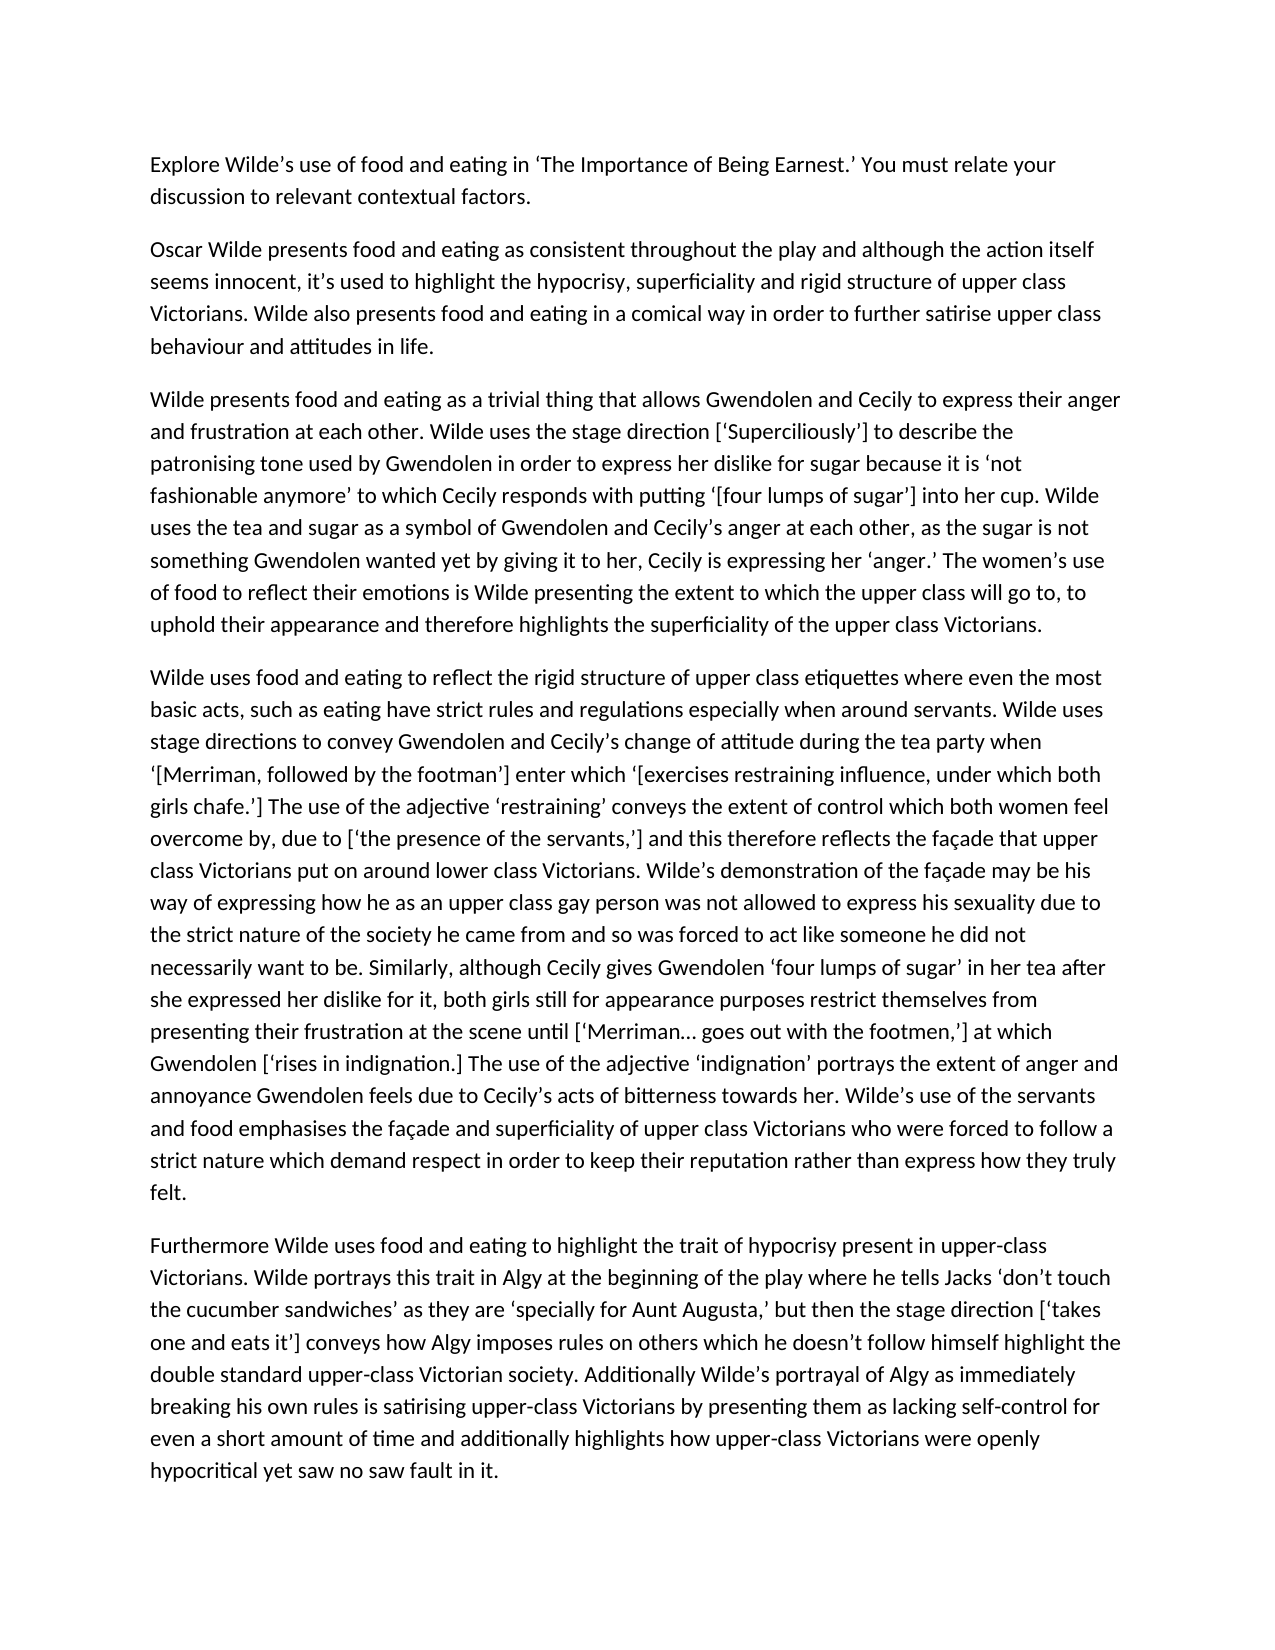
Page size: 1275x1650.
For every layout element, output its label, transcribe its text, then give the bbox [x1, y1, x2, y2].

text Wilde presents food and eating as a trivial thing that allows Gwendolen and Cecily to express their anger and frustration at each other. Wilde uses the stage direction [‘Superciliously’] to describe the patronising tone used by Gwendolen in order to express her dislike for sugar because it is ‘not fashionable anymore’ to which Cecily responds with putting ‘[four lumps of sugar’] into her cup. Wilde uses the tea and sugar as a symbol of Gwendolen and Cecily’s anger at each other, as the sugar is not something Gwendolen wanted yet by giving it to her, Cecily is expressing her ‘anger.’ The women’s use of food to reflect their emotions is Wilde presenting the extent to which the upper class will go to, to uphold their appearance and therefore highlights the superficiality of the upper class Victorians. [150, 385, 1125, 638]
text Wilde uses food and eating to reflect the rigid structure of upper class etiquettes where even the most basic acts, such as eating have strict rules and regulations especially when around servants. Wilde uses stage directions to convey Gwendolen and Cecily’s change of attitude during the tea party when ‘[Merriman, followed by the footman’] enter which ‘[exercises restraining influence, under which both girls chafe.’] The use of the adjective ‘restraining’ conveys the extent of control which both women feel overcome by, due to [‘the presence of the servants,’] and this therefore reflects the façade that upper class Victorians put on around lower class Victorians. Wilde’s demonstration of the façade may be his way of expressing how he as an upper class gay person was not allowed to express his sexuality due to the strict nature of the society he came from and so was forced to act like someone he did not necessarily want to be. Similarly, although Cecily gives Gwendolen ‘four lumps of sugar’ in her tea after she expressed her dislike for it, both girls still for appearance purposes restrict themselves from presenting their frustration at the scene until [‘Merriman… goes out with the footmen,’] at which Gwendolen [‘rises in indignation.] The use of the adjective ‘indignation’ portrays the extent of anger and annoyance Gwendolen feels due to Cecily’s acts of bitterness towards her. Wilde’s use of the servants and food emphasises the façade and superficiality of upper class Victorians who were forced to follow a strict nature which demand respect in order to keep their reputation rather than express how they truly felt. [150, 663, 1125, 1206]
text Oscar Wilde presents food and eating as consistent throughout the play and although the action itself seems innocent, it’s used to highlight the hypocrisy, superficiality and rigid structure of upper class Victorians. Wilde also presents food and eating in a comical way in order to further satirise upper class behaviour and attitudes in life. [150, 235, 1125, 360]
text Explore Wilde’s use of food and eating in ‘The Importance of Being Earnest.’ You must relate your discussion to relevant contextual factors. [150, 150, 1125, 210]
text Furthermore Wilde uses food and eating to highlight the trait of hypocrisy present in upper-class Victorians. Wilde portrays this trait in Algy at the beginning of the play where he tells Jacks ‘don’t touch the cucumber sandwiches’ as they are ‘specially for Aunt Augusta,’ but then the stage direction [‘takes one and eats it’] conveys how Algy imposes rules on others which he doesn’t follow himself highlight the double standard upper-class Victorian society. Additionally Wilde’s portrayal of Algy as immediately breaking his own rules is satirising upper-class Victorians by presenting them as lacking self-control for even a short amount of time and additionally highlights how upper-class Victorians were openly hypocritical yet saw no saw fault in it. [150, 1231, 1125, 1484]
